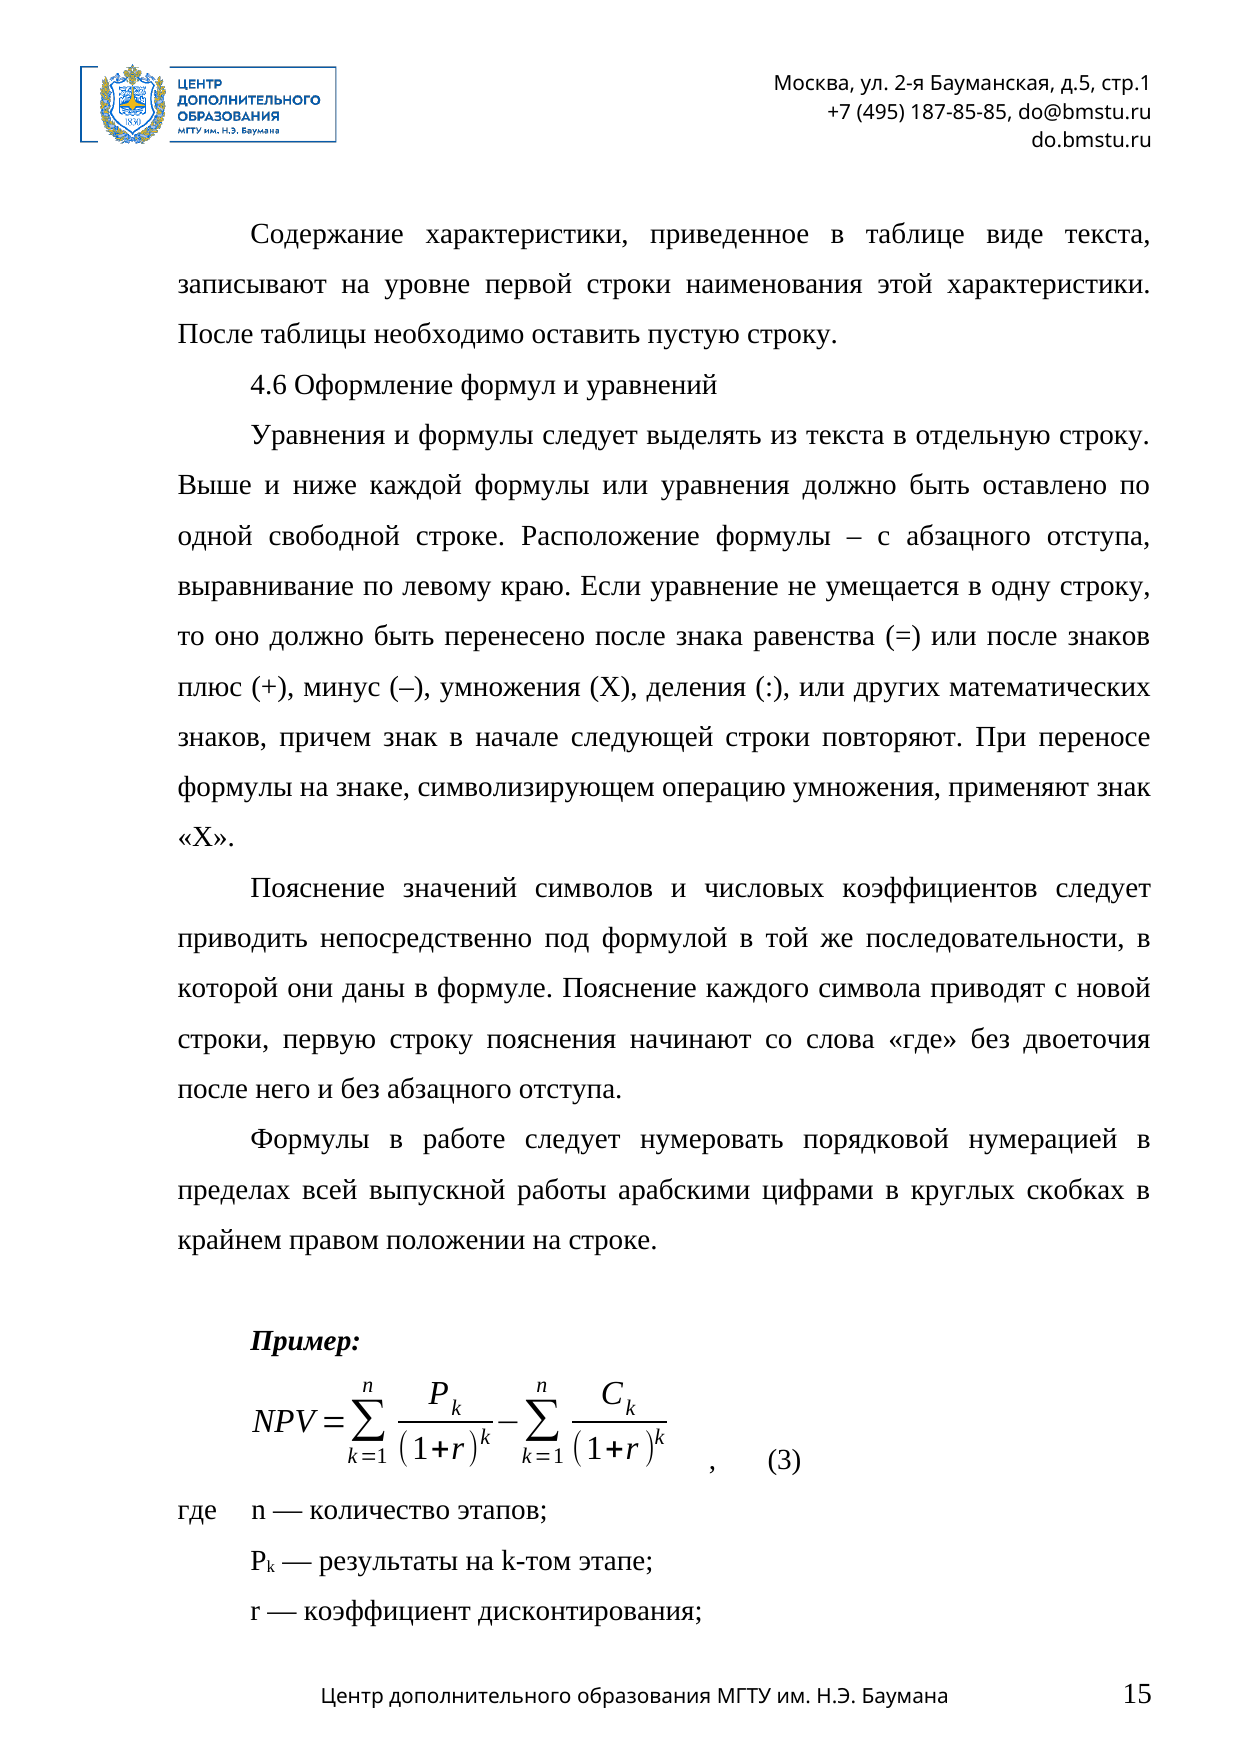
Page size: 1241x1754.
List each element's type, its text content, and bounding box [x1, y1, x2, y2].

text Pk — результаты на k-том этапе; [177, 1543, 1152, 1576]
text где n — количество этапов; [177, 1492, 1152, 1526]
text Пояснение значений символов и числовых коэффициентов следует приводить непосредственно под формулой в той же последовательности, в которой они даны в формуле. Пояснение каждого символа приводят с новой строки, первую строку пояснения начинают со слова «где» без двоеточия после него и без абзацного отступа. [177, 870, 1152, 1105]
text Уравнения и формулы следует выделять из текста в отдельную строку. Выше и ниже каждой формулы или уравнения должно быть оставлено по одной свободной строке. Расположение формулы – с абзацного отступа, выравнивание по левому краю. Если уравнение не умещается в одну строку, то оно должно быть перенесено после знака равенства (=) или после знаков плюс (+), минус (–), умножения (Х), деления (:), или других математических знаков, причем знак в начале следующей строки повторяют. При переносе формулы на знаке, символизирующем операцию умножения, применяют знак «Х». [177, 417, 1152, 853]
text , (3) [177, 1373, 1152, 1476]
text Пример: [177, 1323, 1152, 1356]
text Формулы в работе следует нумеровать порядковой нумерацией в пределах всей выпускной работы арабскими цифрами в круглых скобках в крайнем правом положении на строке. [177, 1121, 1152, 1256]
text r — коэффициент дисконтирования; [177, 1593, 1152, 1627]
picture [80, 64, 337, 144]
text 4.6 Оформление формул и уравнений [177, 367, 1152, 400]
text Содержание характеристики, приведенное в таблице виде текста, записывают на уровне первой строки наименования этой характеристики. После таблицы необходимо оставить пустую строку. [177, 216, 1152, 350]
